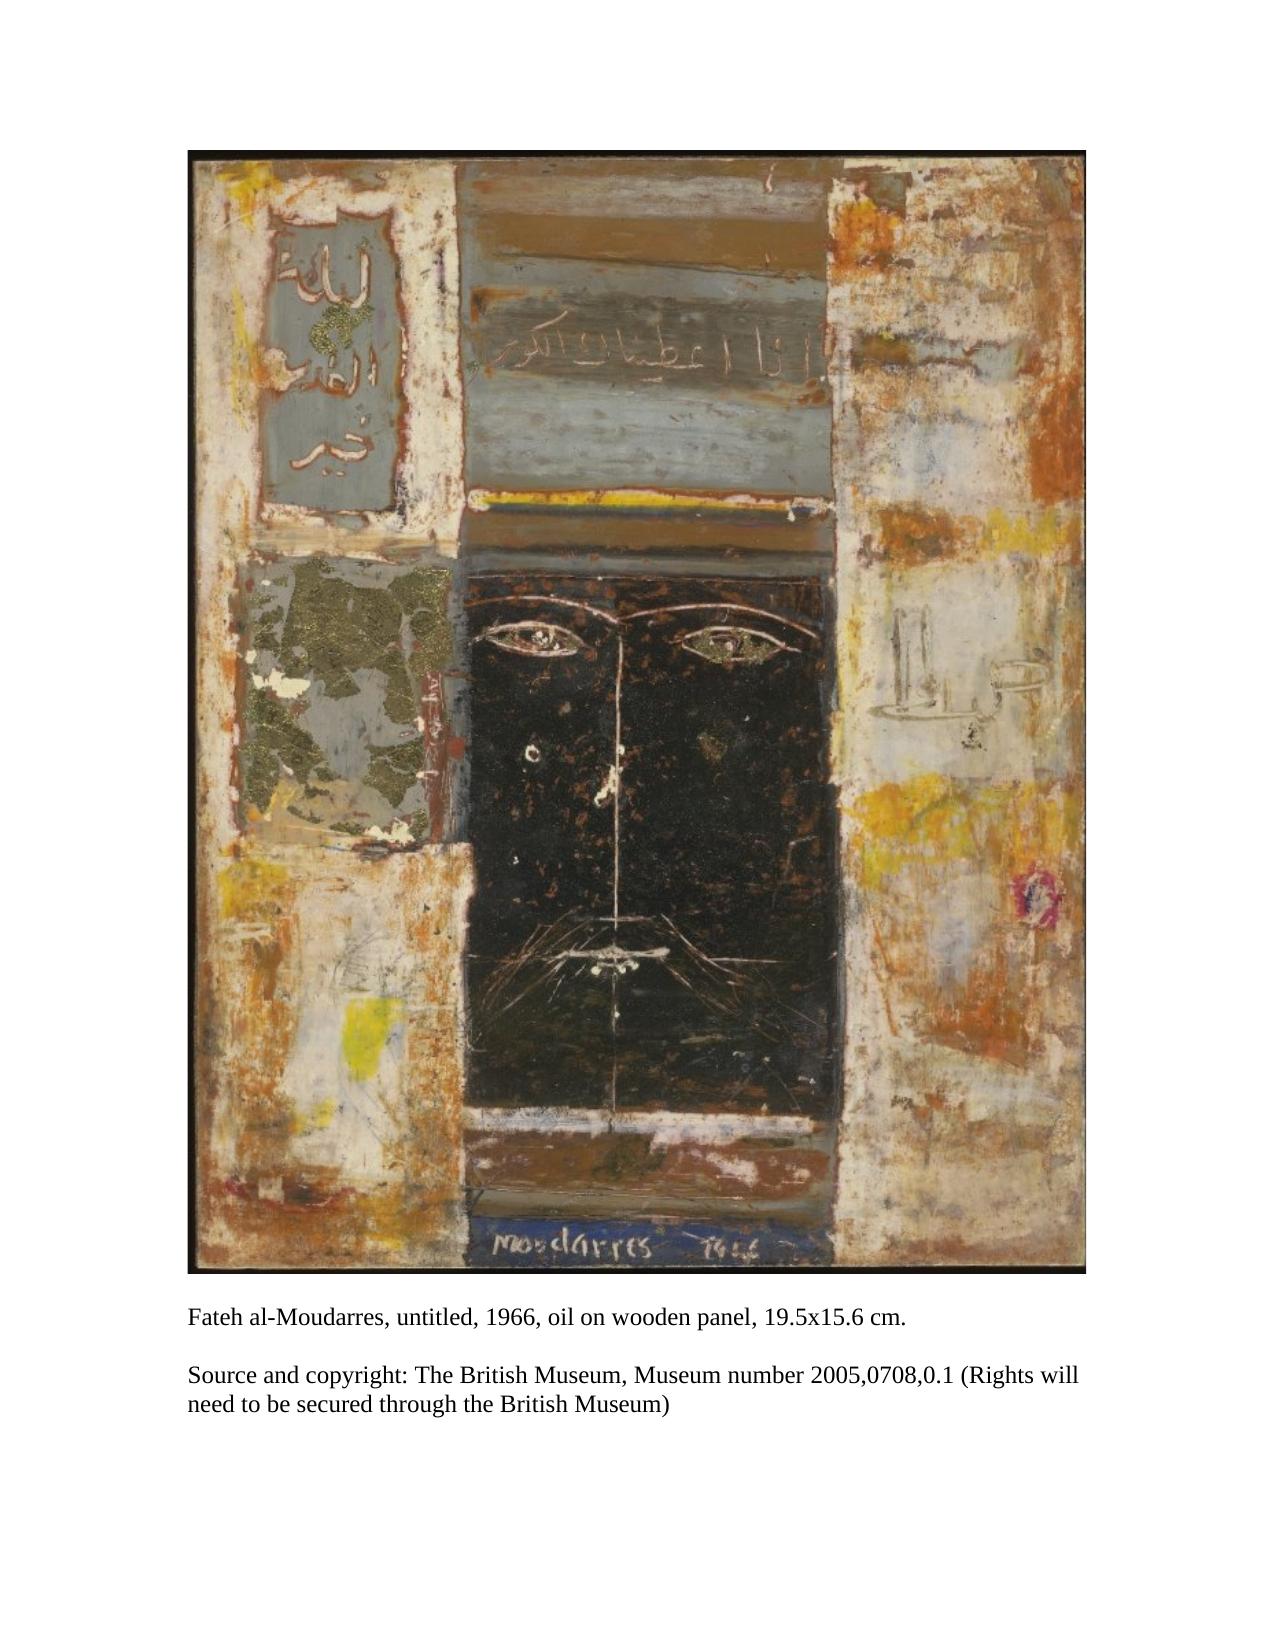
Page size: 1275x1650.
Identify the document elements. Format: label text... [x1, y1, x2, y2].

text Fateh al-Moudarres, untitled, 1966, oil on wooden panel, 19.5x15.6 cm. [187, 1302, 1087, 1331]
text Source and copyright: The British Museum, Museum number 2005,0708,0.1 (Rights will need to be secured through the British Museum) [187, 1360, 1087, 1417]
picture [187, 150, 1087, 1274]
